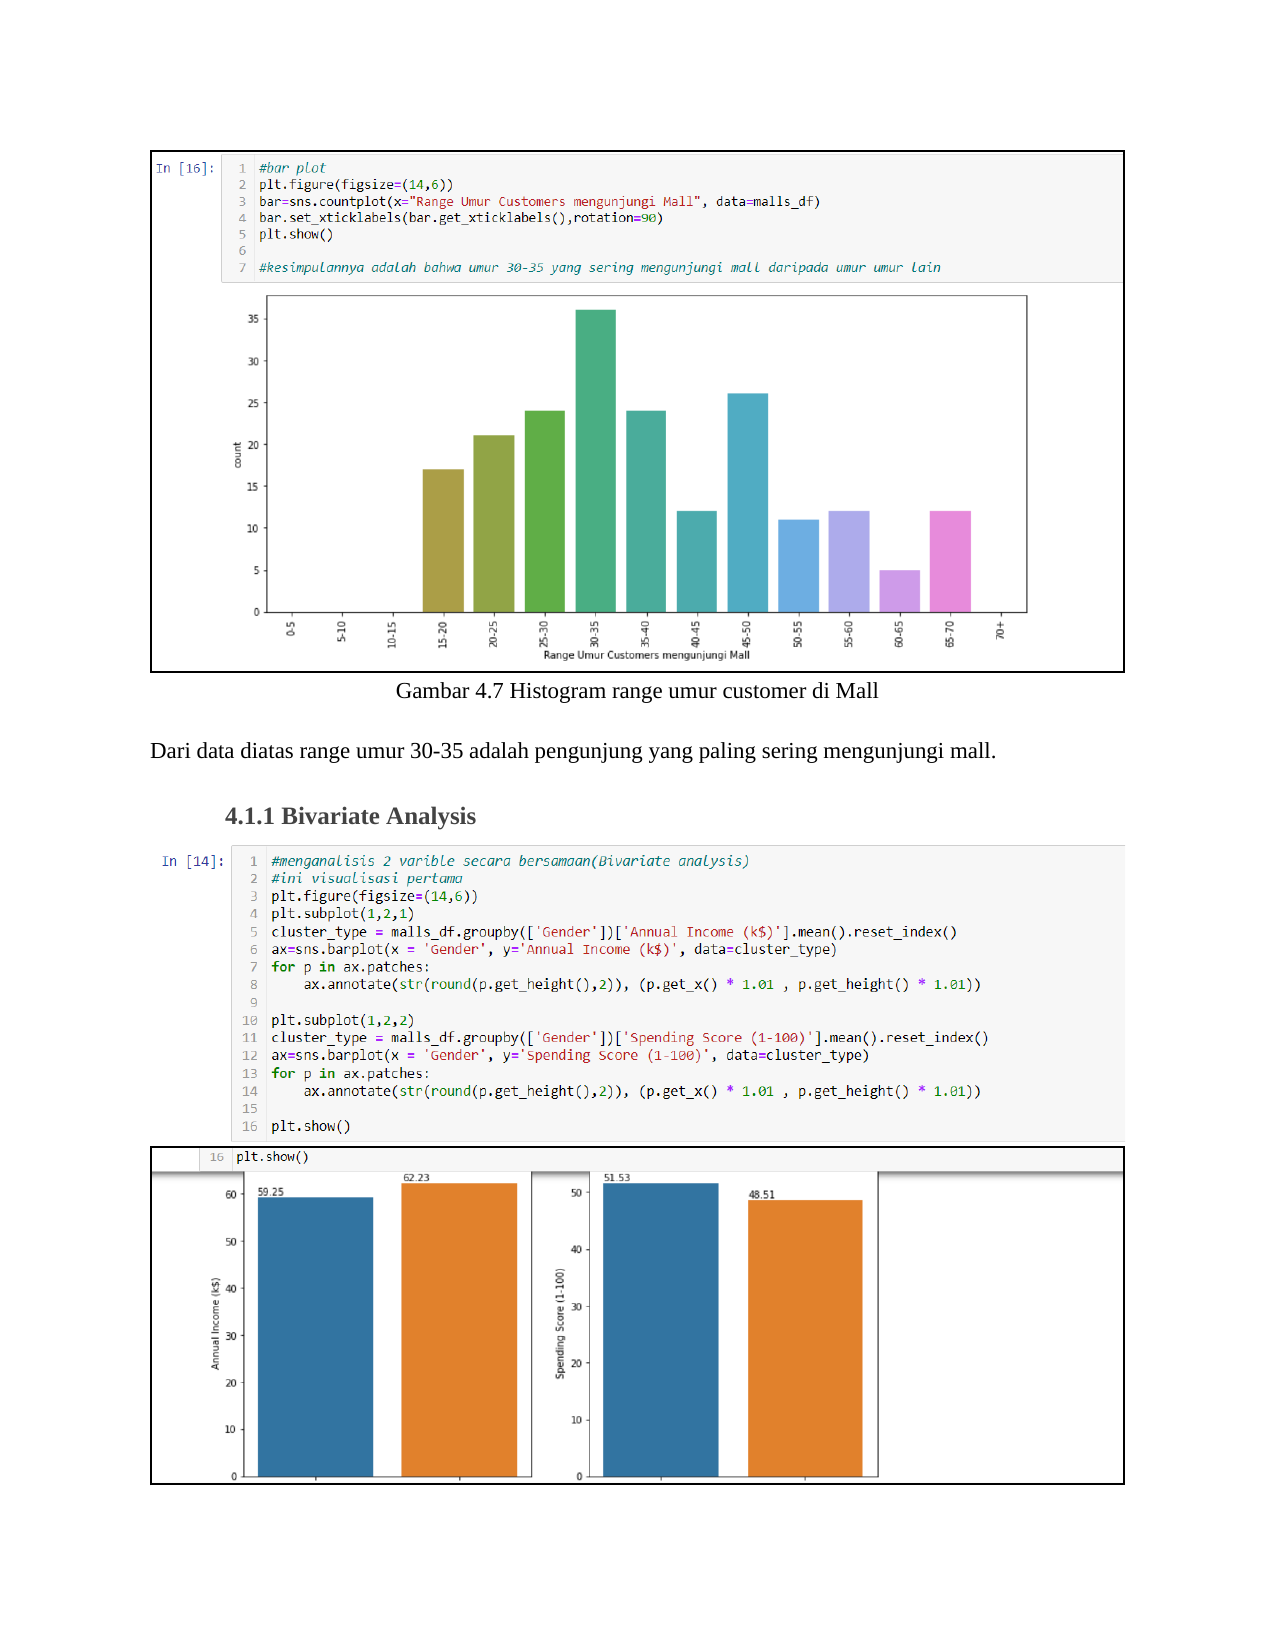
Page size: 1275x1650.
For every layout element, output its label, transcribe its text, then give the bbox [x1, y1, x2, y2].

picture [150, 837, 1125, 1142]
picture [152, 152, 1123, 671]
text Gambar 4.7 Histogram range umur customer di Mall [150, 677, 1125, 703]
subtitle 4.1.1 Bivariate Analysis [150, 801, 1125, 829]
picture [152, 1148, 1123, 1483]
text Dari data diatas range umur 30-35 adalah pengunjung yang paling sering mengunjungi mall. [150, 737, 1125, 763]
